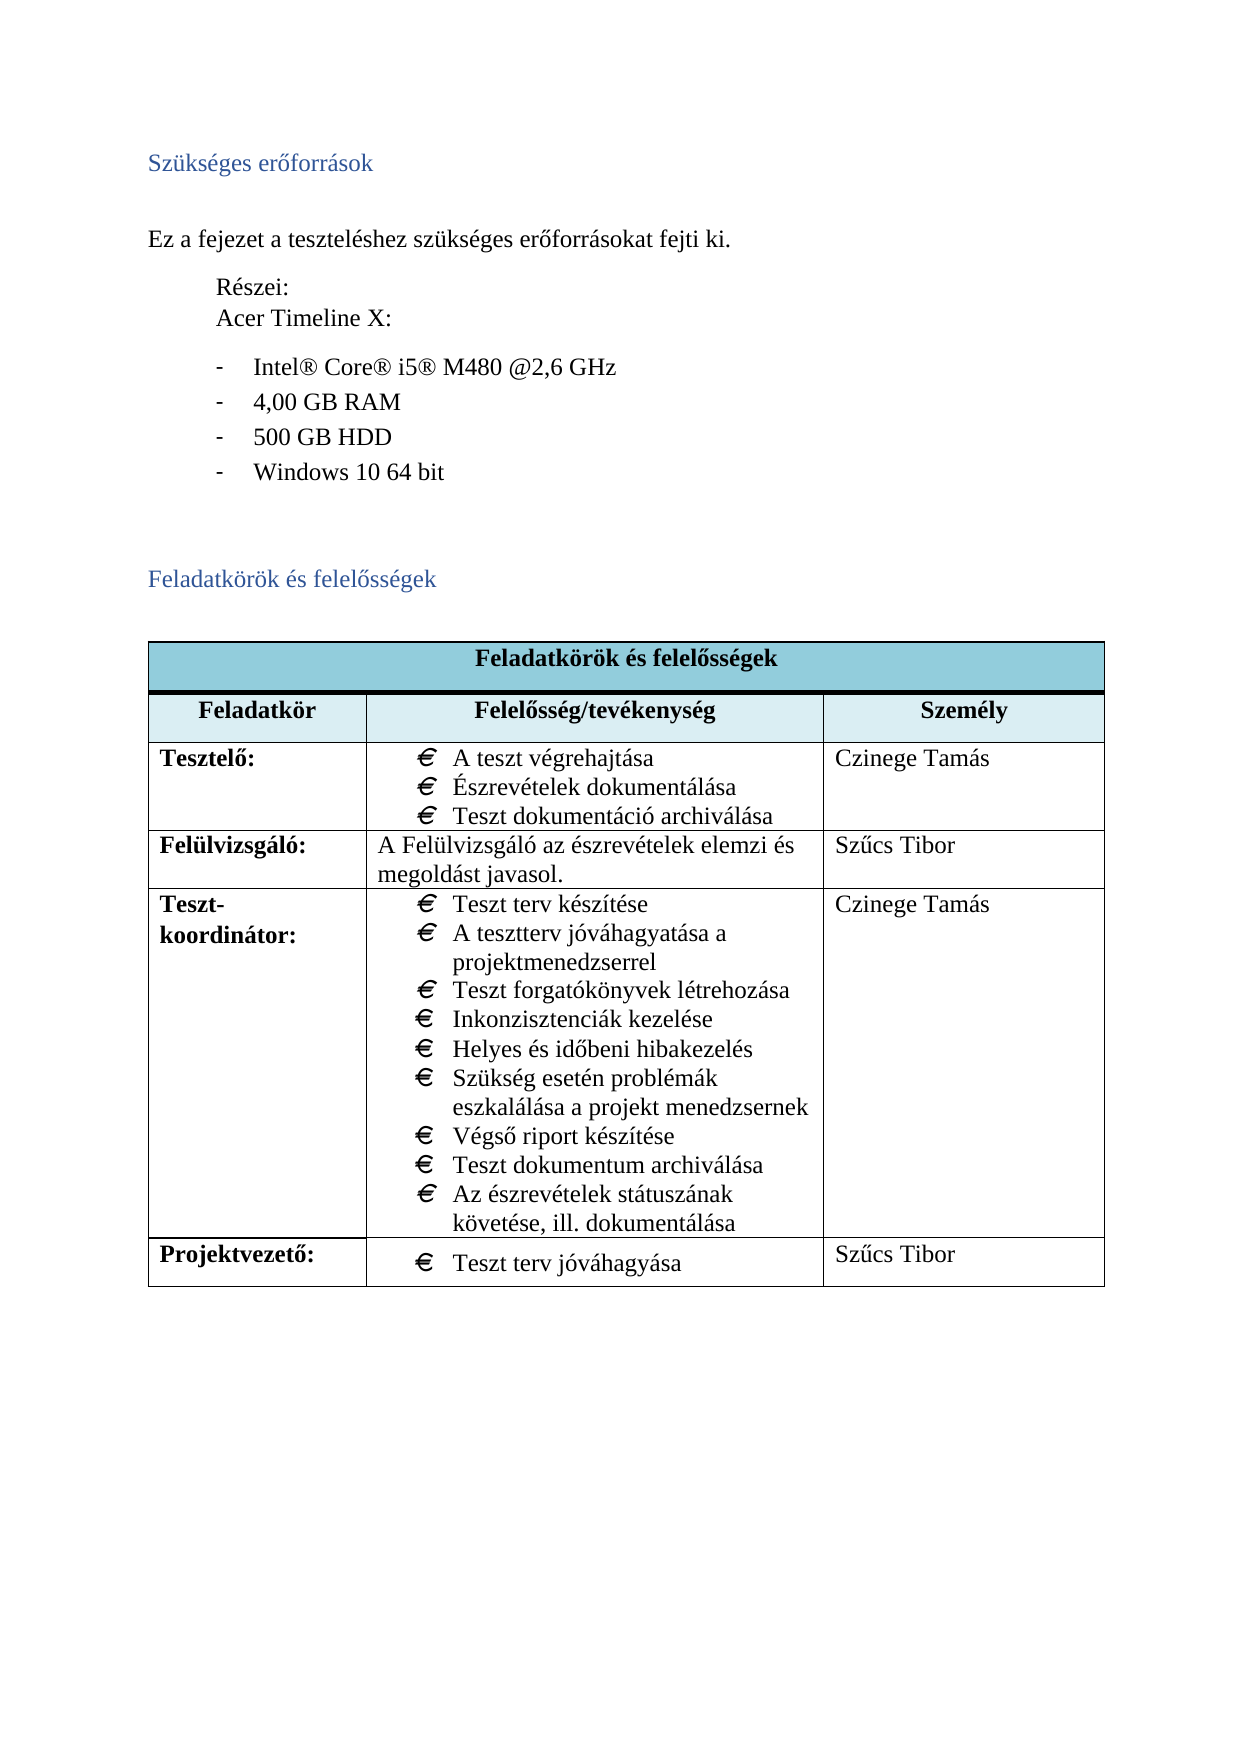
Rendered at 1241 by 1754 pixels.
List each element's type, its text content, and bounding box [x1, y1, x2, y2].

table_cell Projektvezető: [149, 1239, 366, 1286]
table_cell Teszt-koordinátor: [149, 889, 366, 1237]
list 4,00 GB RAM [216, 386, 1093, 416]
list 500 GB HDD [216, 421, 1093, 451]
table_cell A Felülvizsgáló az észrevételek elemzi és megoldást javasol. [367, 831, 823, 888]
table_cell Felülvizsgáló: [149, 831, 366, 888]
table_cell Czinege Tamás [824, 889, 1104, 1237]
list Intel® Core® i5® M480 @2,6 GHz [216, 351, 1093, 381]
text Ez a fejezet a teszteléshez szükséges erőforrásokat fejti ki. [148, 224, 1093, 253]
table_cell Szűcs Tibor [824, 831, 1104, 888]
subtitle Szükséges erőforrások [148, 148, 1093, 177]
table_cell Tesztelő: [149, 743, 366, 829]
table_header Feladatkörök és felelősségek [149, 643, 1104, 690]
subtitle Feladatkörök és felelősségek [148, 564, 1093, 593]
table_cell Személy [824, 695, 1104, 742]
table_cell Czinege Tamás [824, 743, 1104, 829]
list Windows 10 64 bit [216, 456, 1093, 486]
table_cell Feladatkör [149, 695, 366, 742]
table_cell Teszt terv készítése A tesztterv jóváhagyatása a projektmenedzserrel Teszt forgatókönyvek létrehozása Inkonzisztenciák kezelése Helyes és időbeni hibakezelés Szükség esetén problémák eszkalálása a projekt menedzsernek Végső riport készítése Teszt dokumentum archiválása Az észrevételek státuszának követése, ill. dokumentálása [367, 889, 823, 1237]
table_cell Teszt terv jóváhagyása [367, 1238, 823, 1286]
table_cell Felelősség/tevékenység [367, 695, 823, 742]
table_cell A teszt végrehajtása Észrevételek dokumentálása Teszt dokumentáció archiválása [367, 743, 823, 829]
text Részei: Acer Timeline X: [216, 272, 1093, 332]
table_cell Szűcs Tibor [824, 1238, 1104, 1286]
